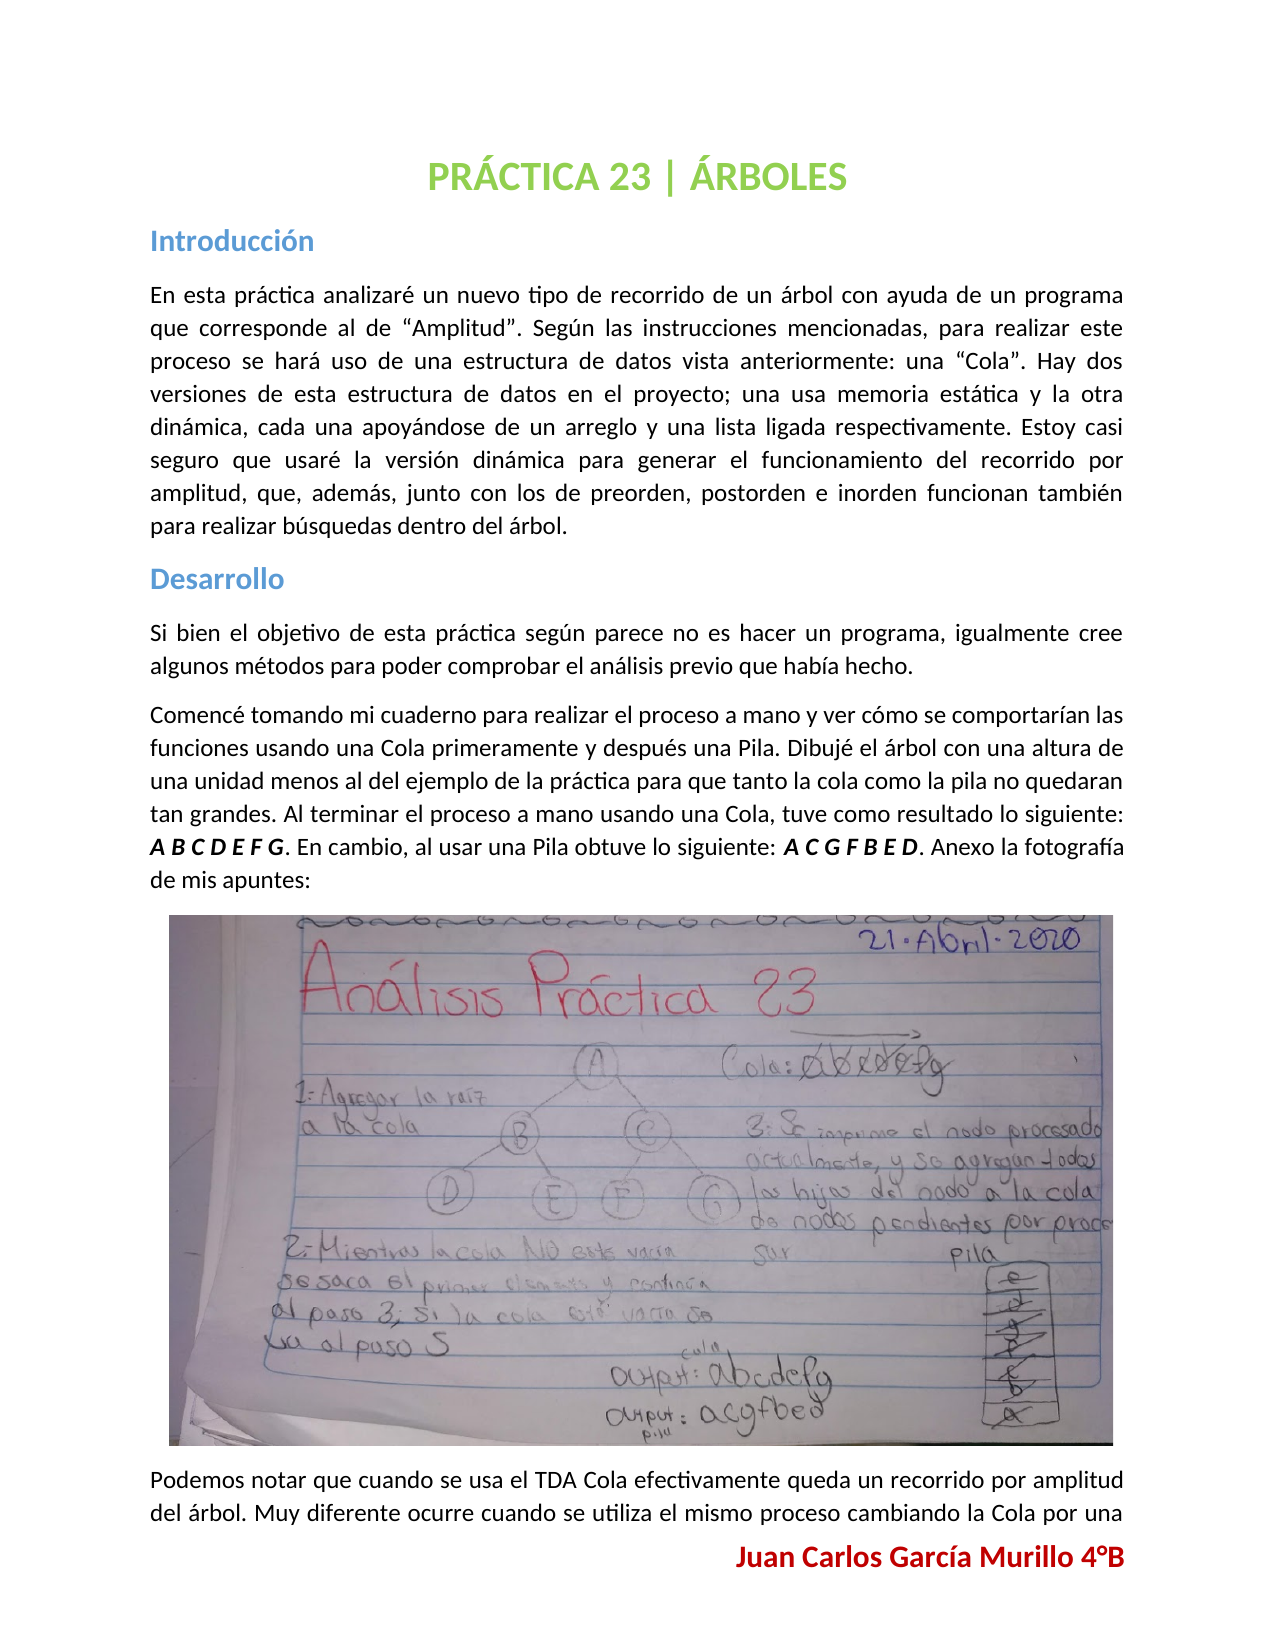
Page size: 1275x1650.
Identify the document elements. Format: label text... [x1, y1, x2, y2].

text Comencé tomando mi cuaderno para realizar el proceso a mano y ver cómo se comportarían las funciones usando una Cola primeramente y después una Pila. Dibujé el árbol con una altura de una unidad menos al del ejemplo de la práctica para que tanto la cola como la pila no quedaran tan grandes. Al terminar el proceso a mano usando una Cola, tuve como resultado lo siguiente: A B C D E F G. En cambio, al usar una Pila obtuve lo siguiente: A C G F B E D. Anexo la fotografía de mis apuntes: [150, 700, 1125, 895]
text Si bien el objetivo de esta práctica según parece no es hacer un programa, igualmente cree algunos métodos para poder comprobar el análisis previo que había hecho. [150, 617, 1125, 681]
text En esta práctica analizaré un nuevo tipo de recorrido de un árbol con ayuda de un programa que corresponde al de “Amplitud”. Según las instrucciones mencionadas, para realizar este proceso se hará uso de una estructura de datos vista anteriormente: una “Cola”. Hay dos versiones de esta estructura de datos en el proyecto; una usa memoria estática y la otra dinámica, cada una apoyándose de un arreglo y una lista ligada respectivamente. Estoy casi seguro que usaré la versión dinámica para generar el funcionamiento del recorrido por amplitud, que, además, junto con los de preorden, postorden e inorden funcionan también para realizar búsquedas dentro del árbol. [150, 279, 1125, 540]
picture [170, 915, 1114, 1446]
subtitle Desarrollo [150, 559, 1125, 597]
text PRÁCTICA 23 | ÁRBOLES [150, 150, 1125, 201]
subtitle Introducción [150, 222, 1125, 260]
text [150, 1464, 1125, 1528]
